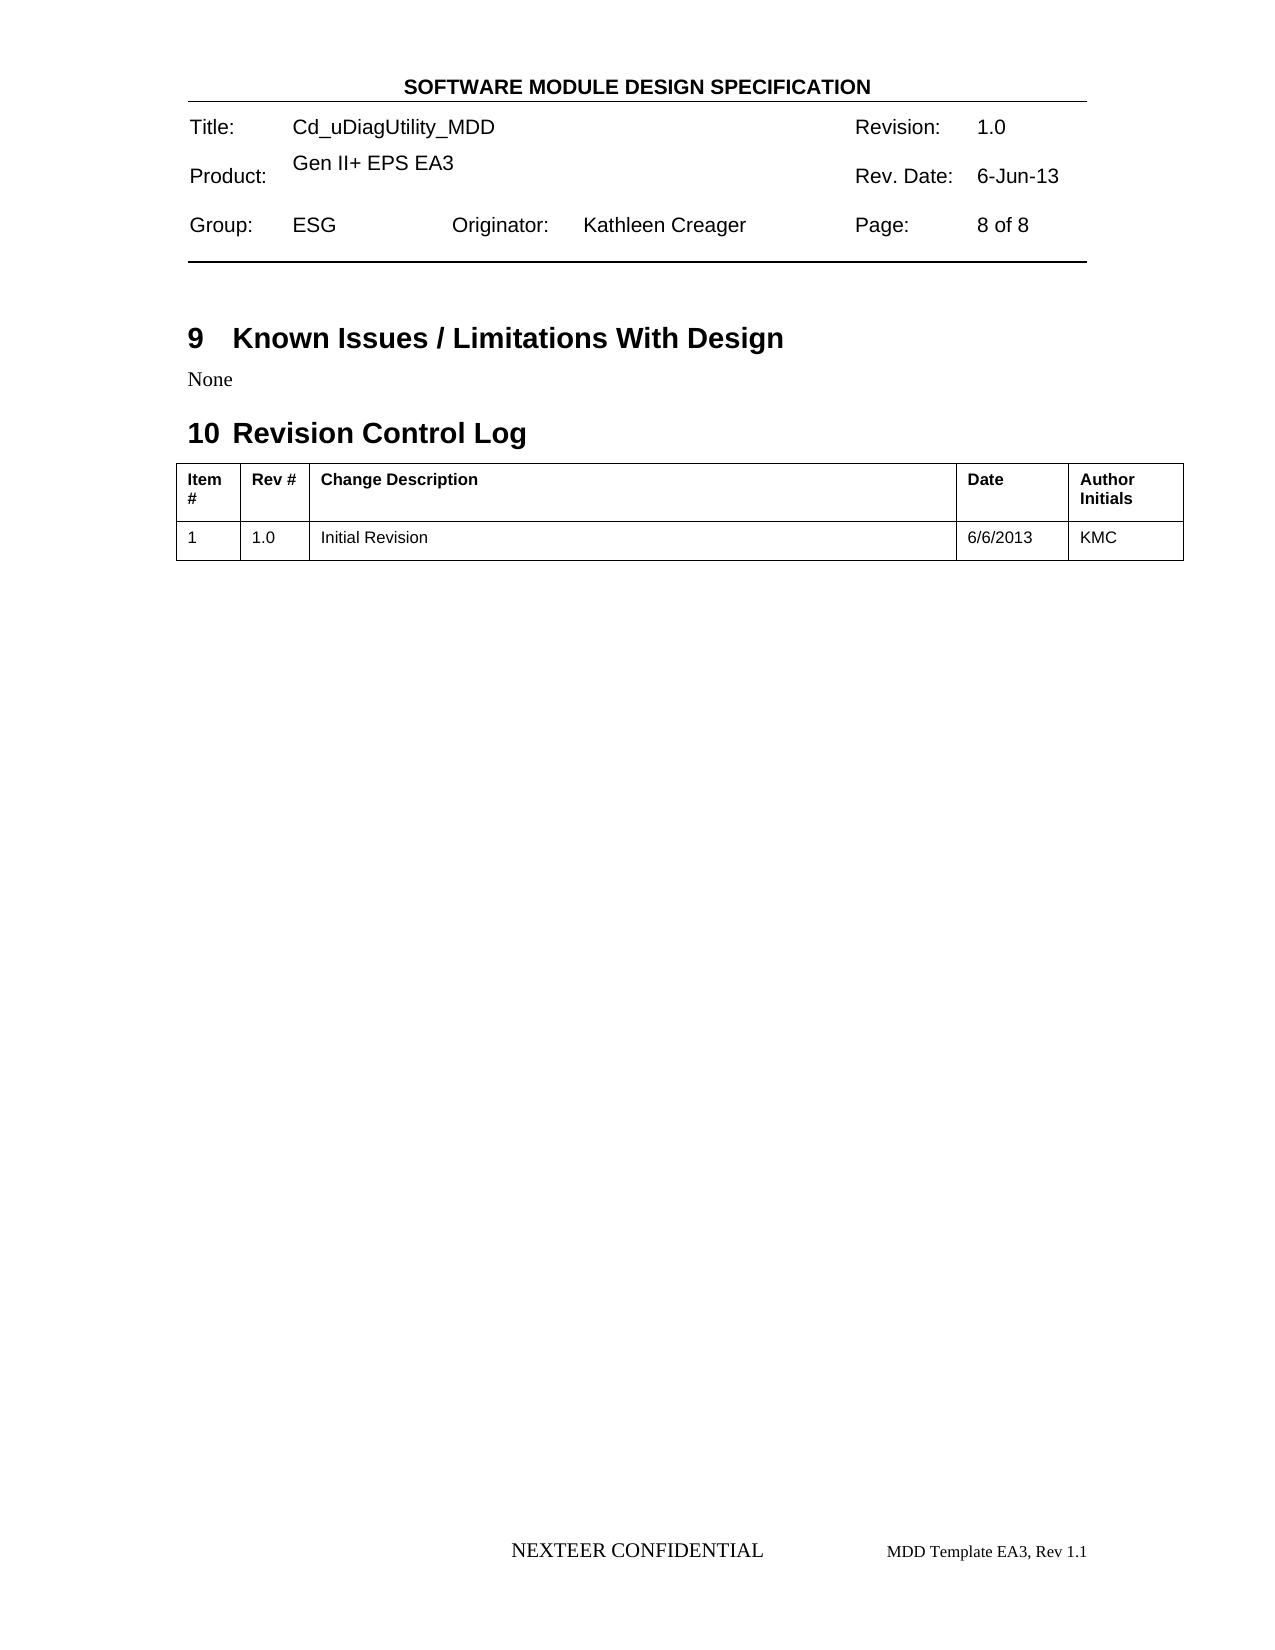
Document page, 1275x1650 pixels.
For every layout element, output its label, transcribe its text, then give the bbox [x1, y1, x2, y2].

table_header Item # [177, 464, 240, 521]
table_header Author Initials [1069, 464, 1183, 521]
table_header Rev # [241, 464, 309, 521]
table_cell Initial Revision [310, 522, 956, 559]
table_header Change Description [310, 464, 956, 521]
table_cell 6/6/2013 [957, 522, 1068, 559]
table_cell 1 [177, 522, 240, 559]
table_cell 1.0 [241, 522, 309, 559]
table_header Date [957, 464, 1068, 521]
text None [187, 367, 1087, 391]
subtitle Revision Control Log [187, 416, 1087, 450]
subtitle Known Issues / Limitations With Design [187, 321, 1087, 355]
table_cell KMC [1069, 522, 1183, 559]
